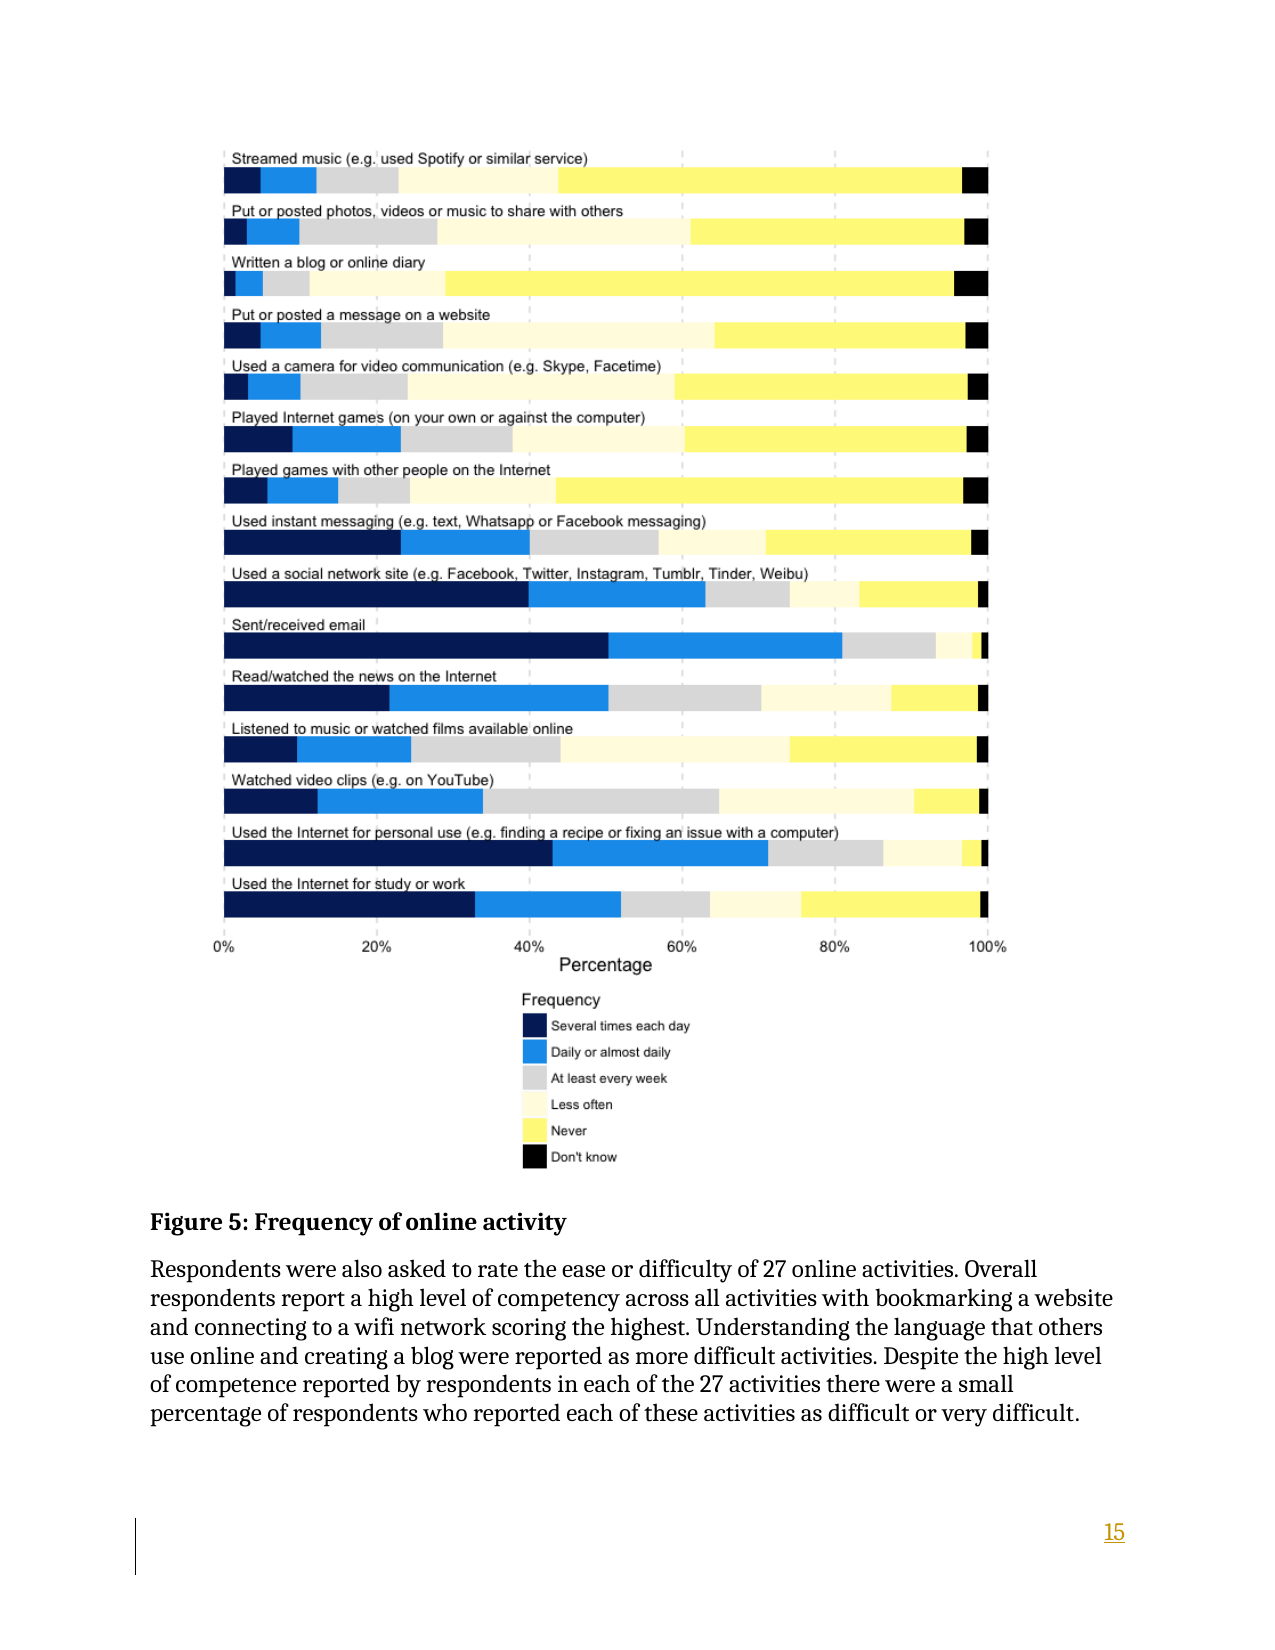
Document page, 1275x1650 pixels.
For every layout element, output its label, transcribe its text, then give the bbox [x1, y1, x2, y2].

picture [150, 150, 1025, 1189]
text Figure 5: Frequency of online activity [150, 1208, 1125, 1237]
text Respondents were also asked to rate the ease or difficulty of 27 online activities. Overall respondents report a high level of competency across all activities with bookmarking a website and connecting to a wifi network scoring the highest. Understanding the language that others use online and creating a blog were reported as more difficult activities. Despite the high level of competence reported by respondents in each of the 27 activities there were a small percentage of respondents who reported each of these activities as difficult or very difficult. [150, 1255, 1125, 1428]
